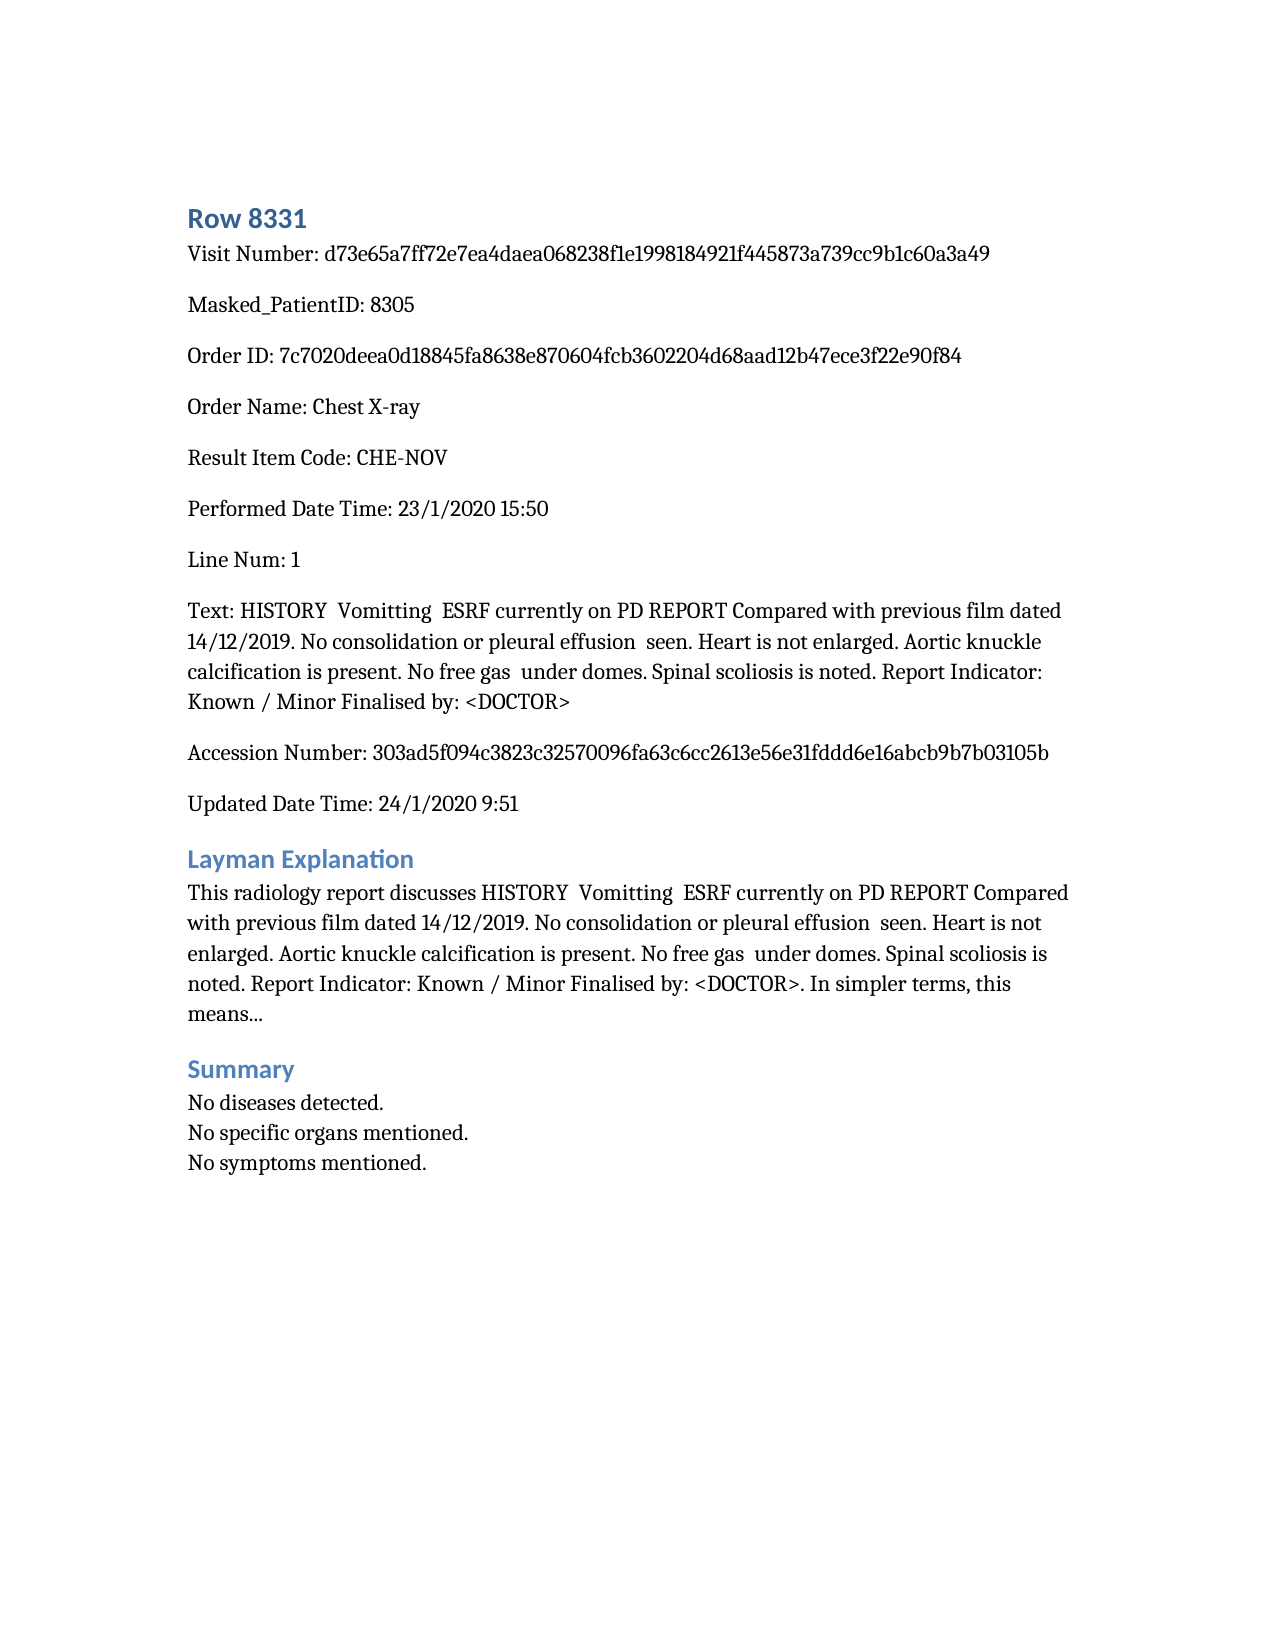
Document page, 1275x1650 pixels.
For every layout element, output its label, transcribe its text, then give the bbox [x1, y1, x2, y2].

text Result Item Code: CHE-NOV [187, 445, 1087, 471]
text Accession Number: 303ad5f094c3823c32570096fa63c6cc2613e56e31fddd6e16abcb9b7b03105b [187, 740, 1087, 766]
text Text: HISTORY Vomitting ESRF currently on PD REPORT Compared with previous film dated 14/12/2019. No consolidation or pleural effusion seen. Heart is not enlarged. Aortic knuckle calcification is present. No free gas under domes. Spinal scoliosis is noted. Report Indicator: Known / Minor Finalised by: <DOCTOR> [187, 598, 1087, 715]
text Visit Number: d73e65a7ff72e7ea4daea068238f1e1998184921f445873a739cc9b1c60a3a49 [187, 241, 1087, 267]
subtitle Summary [187, 1052, 1087, 1085]
text No diseases detected. No specific organs mentioned. No symptoms mentioned. [187, 1090, 1087, 1176]
text Performed Date Time: 23/1/2020 15:50 [187, 496, 1087, 522]
subtitle Row 8331 [187, 200, 1087, 236]
text Updated Date Time: 24/1/2020 9:51 [187, 791, 1087, 817]
subtitle Layman Explanation [187, 842, 1087, 875]
text Order Name: Chest X-ray [187, 394, 1087, 420]
text Order ID: 7c7020deea0d18845fa8638e870604fcb3602204d68aad12b47ece3f22e90f84 [187, 343, 1087, 369]
text Masked_PatientID: 8305 [187, 292, 1087, 318]
text This radiology report discusses HISTORY Vomitting ESRF currently on PD REPORT Compared with previous film dated 14/12/2019. No consolidation or pleural effusion seen. Heart is not enlarged. Aortic knuckle calcification is present. No free gas under domes. Spinal scoliosis is noted. Report Indicator: Known / Minor Finalised by: <DOCTOR>. In simpler terms, this means... [187, 880, 1087, 1027]
text Line Num: 1 [187, 547, 1087, 573]
